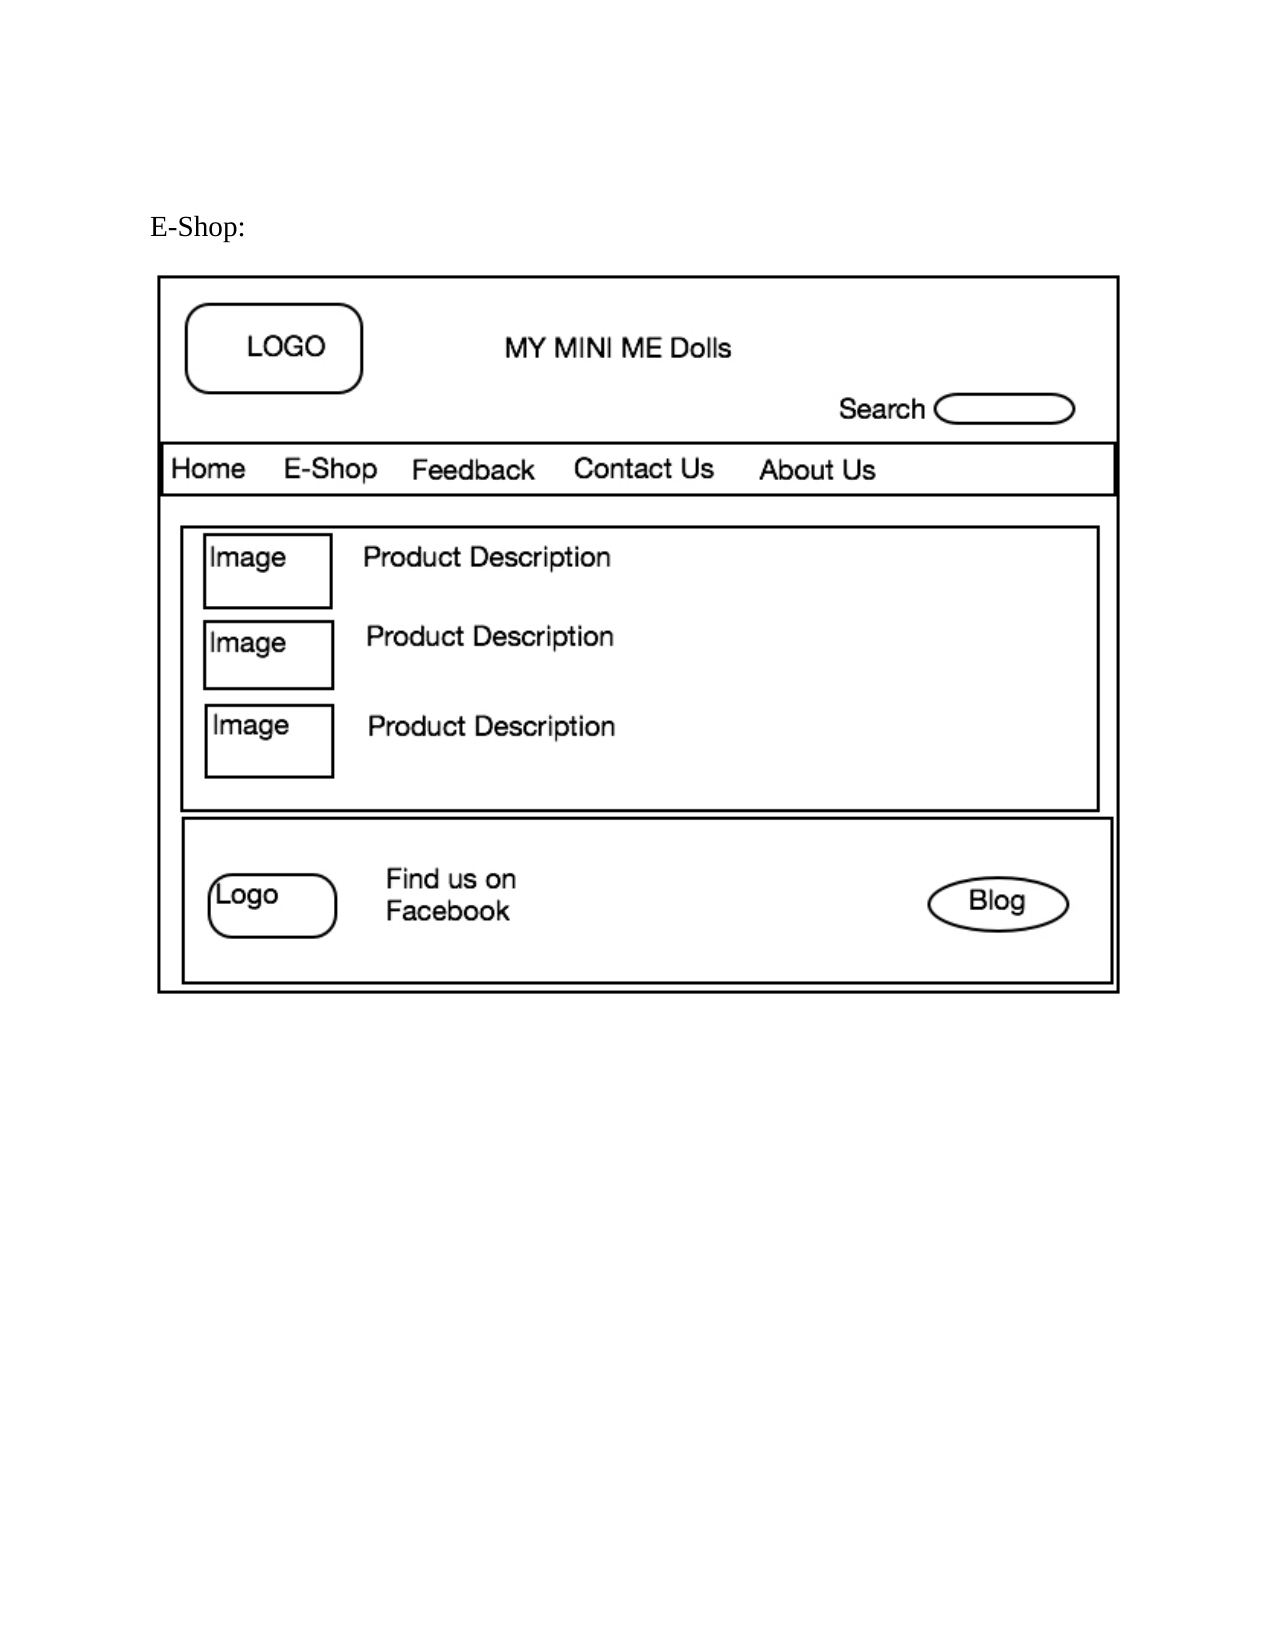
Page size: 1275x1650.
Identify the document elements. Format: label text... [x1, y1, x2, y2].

picture [150, 268, 1125, 1000]
text E-Shop: [150, 209, 1125, 243]
